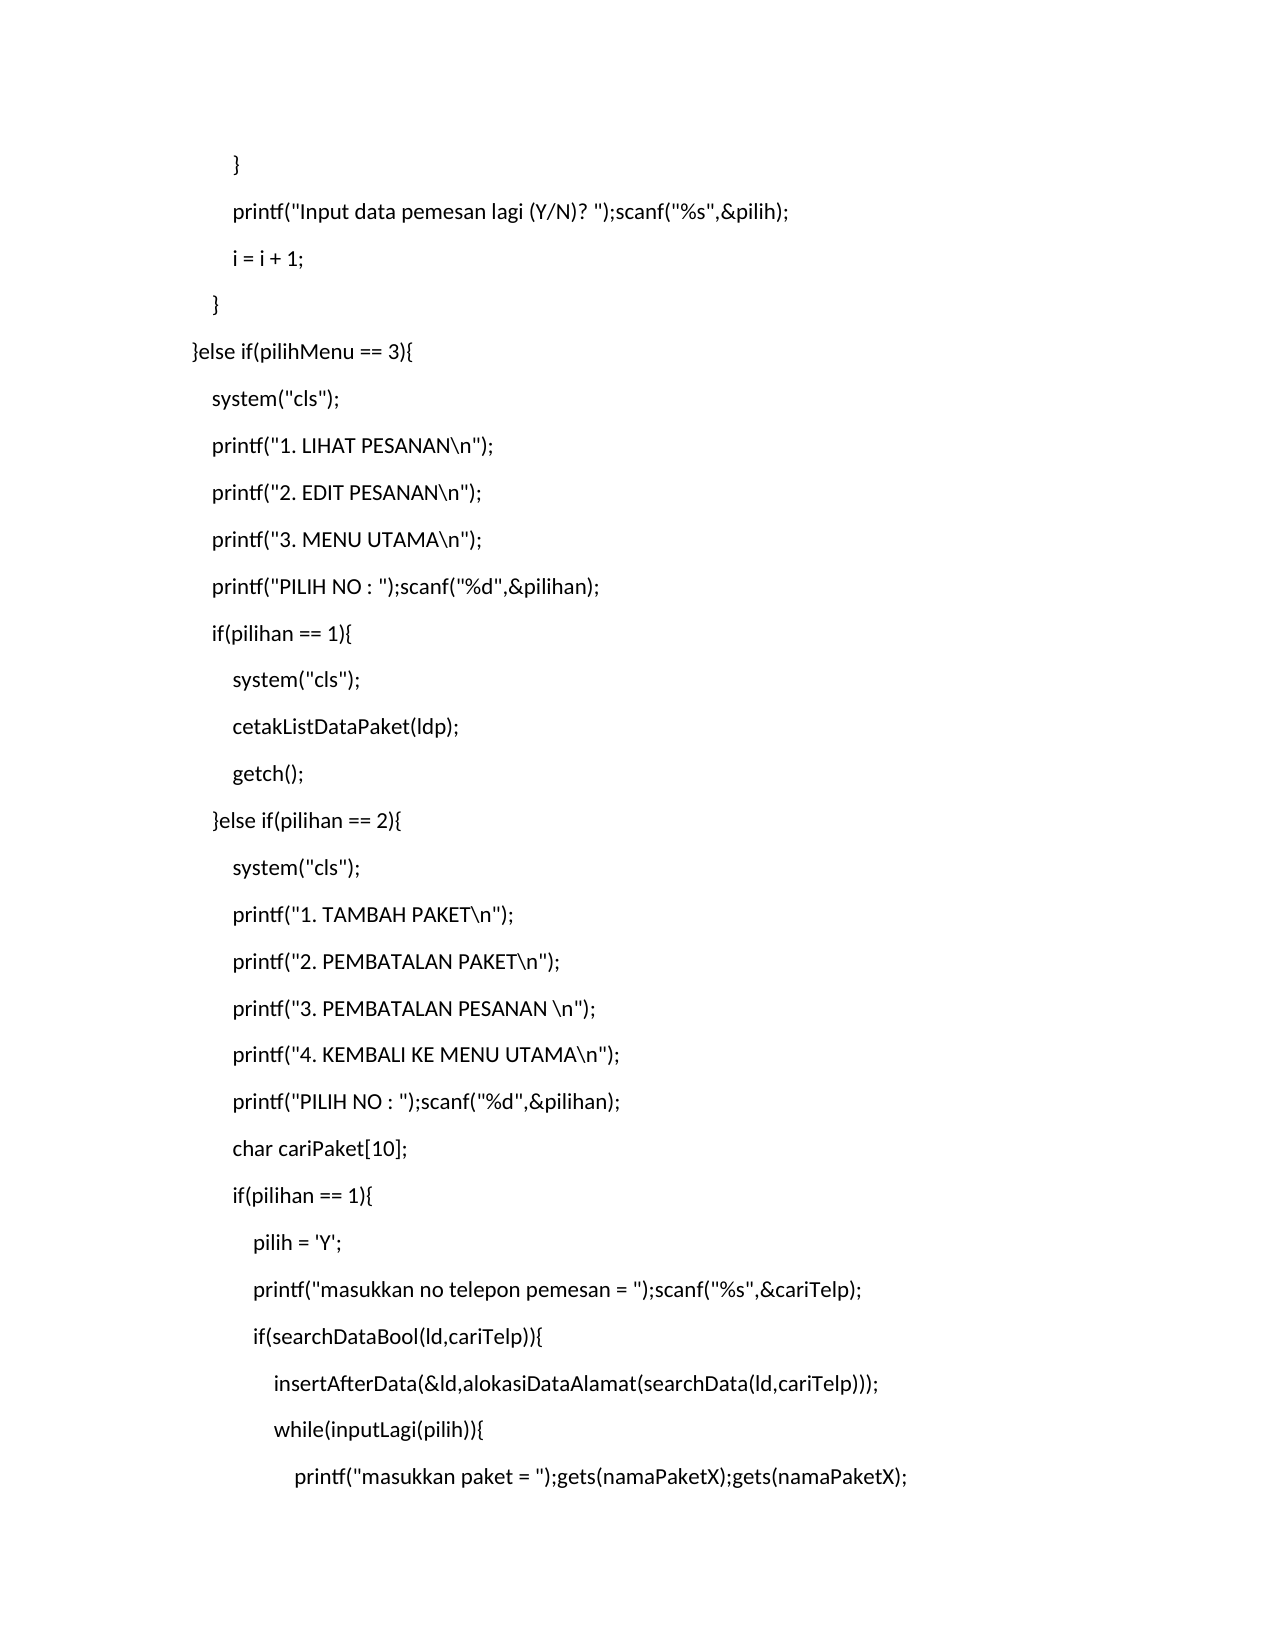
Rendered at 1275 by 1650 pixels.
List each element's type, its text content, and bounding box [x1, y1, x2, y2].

text printf("2. PEMBATALAN PAKET\n"); [150, 947, 1125, 975]
text printf("1. LIHAT PESANAN\n"); [150, 431, 1125, 459]
text cetakListDataPaket(ldp); [150, 712, 1125, 741]
text i = i + 1; [150, 244, 1125, 272]
text printf("PILIH NO : ");scanf("%d",&pilihan); [150, 572, 1125, 600]
text } [150, 291, 1125, 319]
text printf("masukkan paket = ");gets(namaPaketX);gets(namaPaketX); [150, 1462, 1125, 1491]
text printf("4. KEMBALI KE MENU UTAMA\n"); [150, 1041, 1125, 1069]
text printf("2. EDIT PESANAN\n"); [150, 478, 1125, 506]
text pilih = 'Y'; [150, 1228, 1125, 1256]
text system("cls"); [150, 666, 1125, 694]
text printf("1. TAMBAH PAKET\n"); [150, 900, 1125, 928]
text printf("masukkan no telepon pemesan = ");scanf("%s",&cariTelp); [150, 1275, 1125, 1303]
text if(pilihan == 1){ [150, 1181, 1125, 1209]
text system("cls"); [150, 384, 1125, 412]
text if(searchDataBool(ld,cariTelp)){ [150, 1322, 1125, 1350]
text if(pilihan == 1){ [150, 619, 1125, 647]
text system("cls"); [150, 853, 1125, 881]
text printf("3. PEMBATALAN PESANAN \n"); [150, 994, 1125, 1022]
text printf("Input data pemesan lagi (Y/N)? ");scanf("%s",&pilih); [150, 197, 1125, 225]
text while(inputLagi(pilih)){ [150, 1416, 1125, 1444]
text getch(); [150, 759, 1125, 787]
text }else if(pilihMenu == 3){ [150, 337, 1125, 366]
text printf("3. MENU UTAMA\n"); [150, 525, 1125, 553]
text insertAfterData(&ld,alokasiDataAlamat(searchData(ld,cariTelp))); [150, 1369, 1125, 1397]
text }else if(pilihan == 2){ [150, 806, 1125, 834]
text char cariPaket[10]; [150, 1134, 1125, 1162]
text } [150, 150, 1125, 178]
text printf("PILIH NO : ");scanf("%d",&pilihan); [150, 1087, 1125, 1116]
